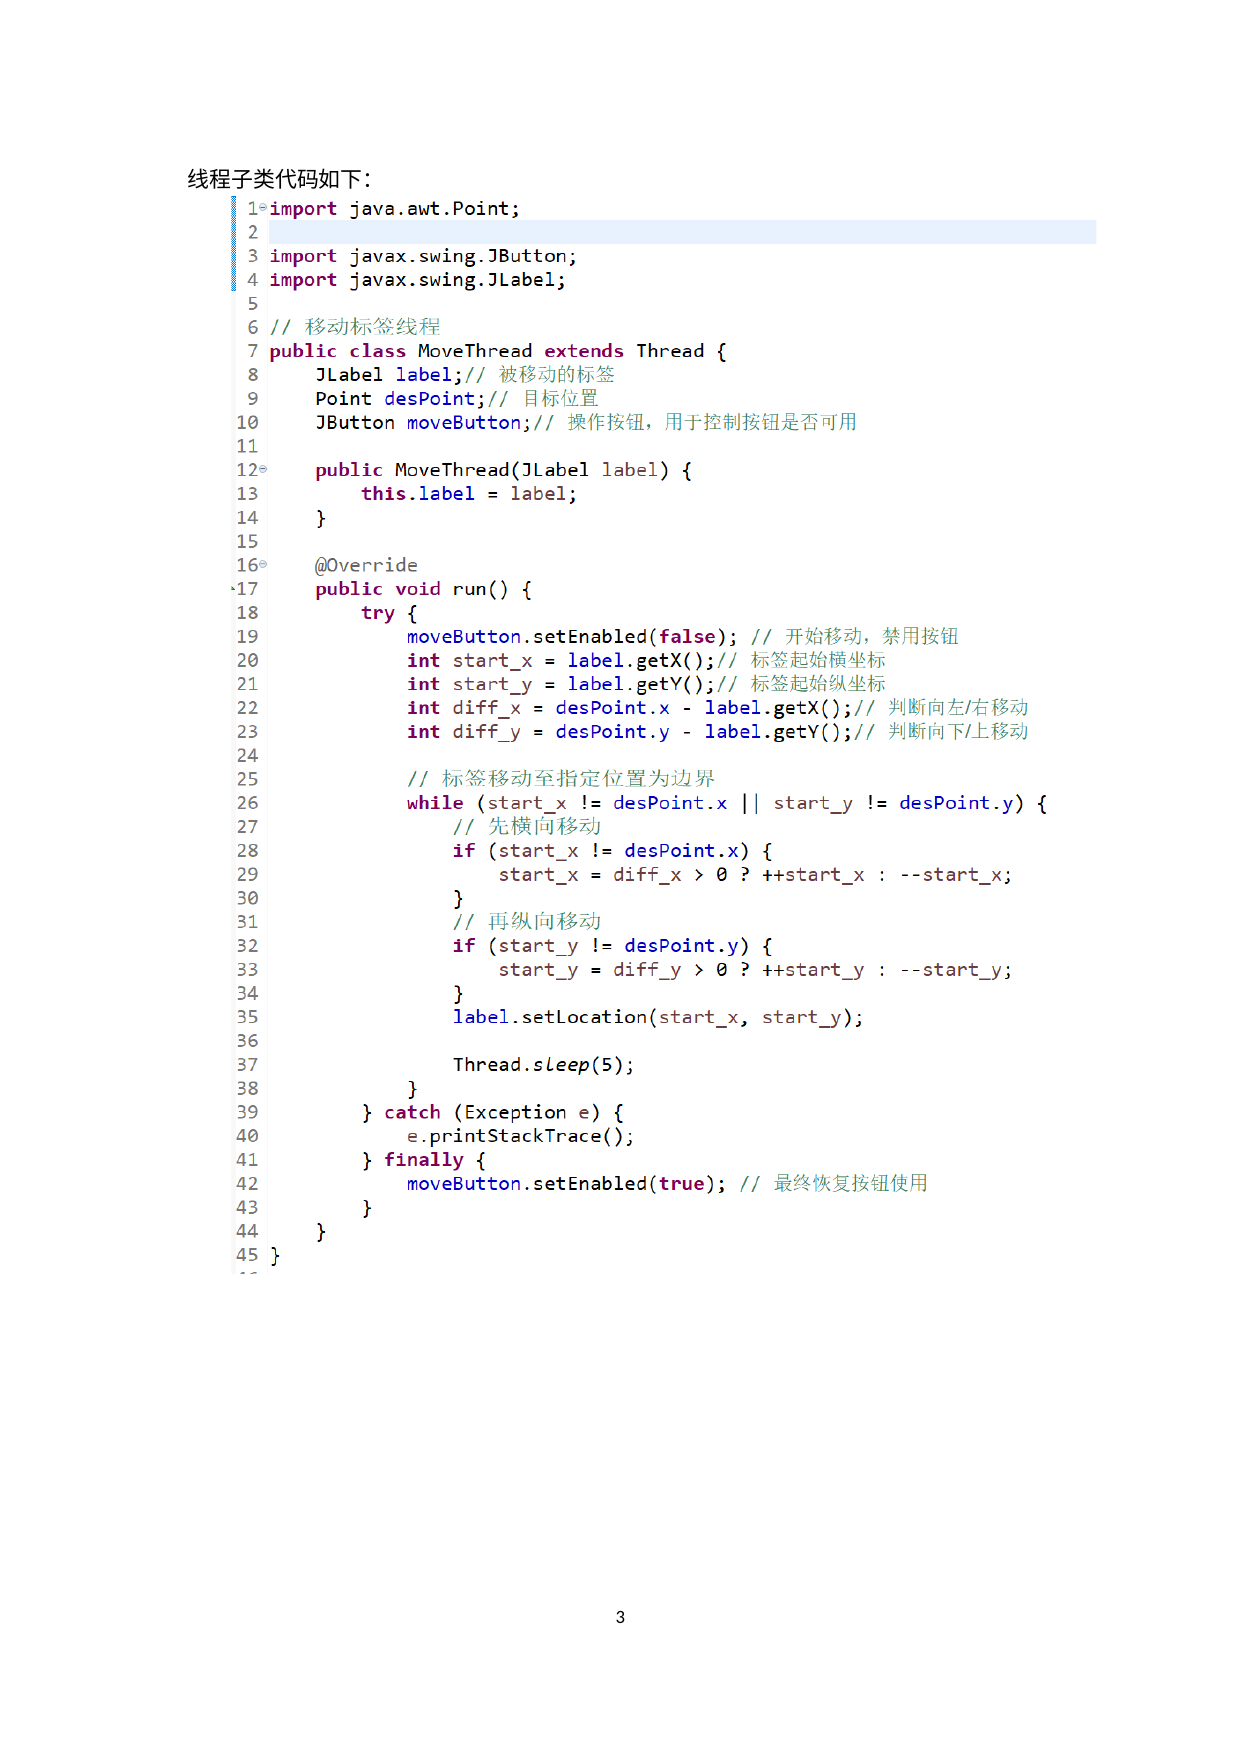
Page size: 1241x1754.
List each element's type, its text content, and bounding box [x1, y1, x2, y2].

picture [231, 194, 1097, 1274]
text 线程子类代码如下： [187, 162, 1053, 194]
